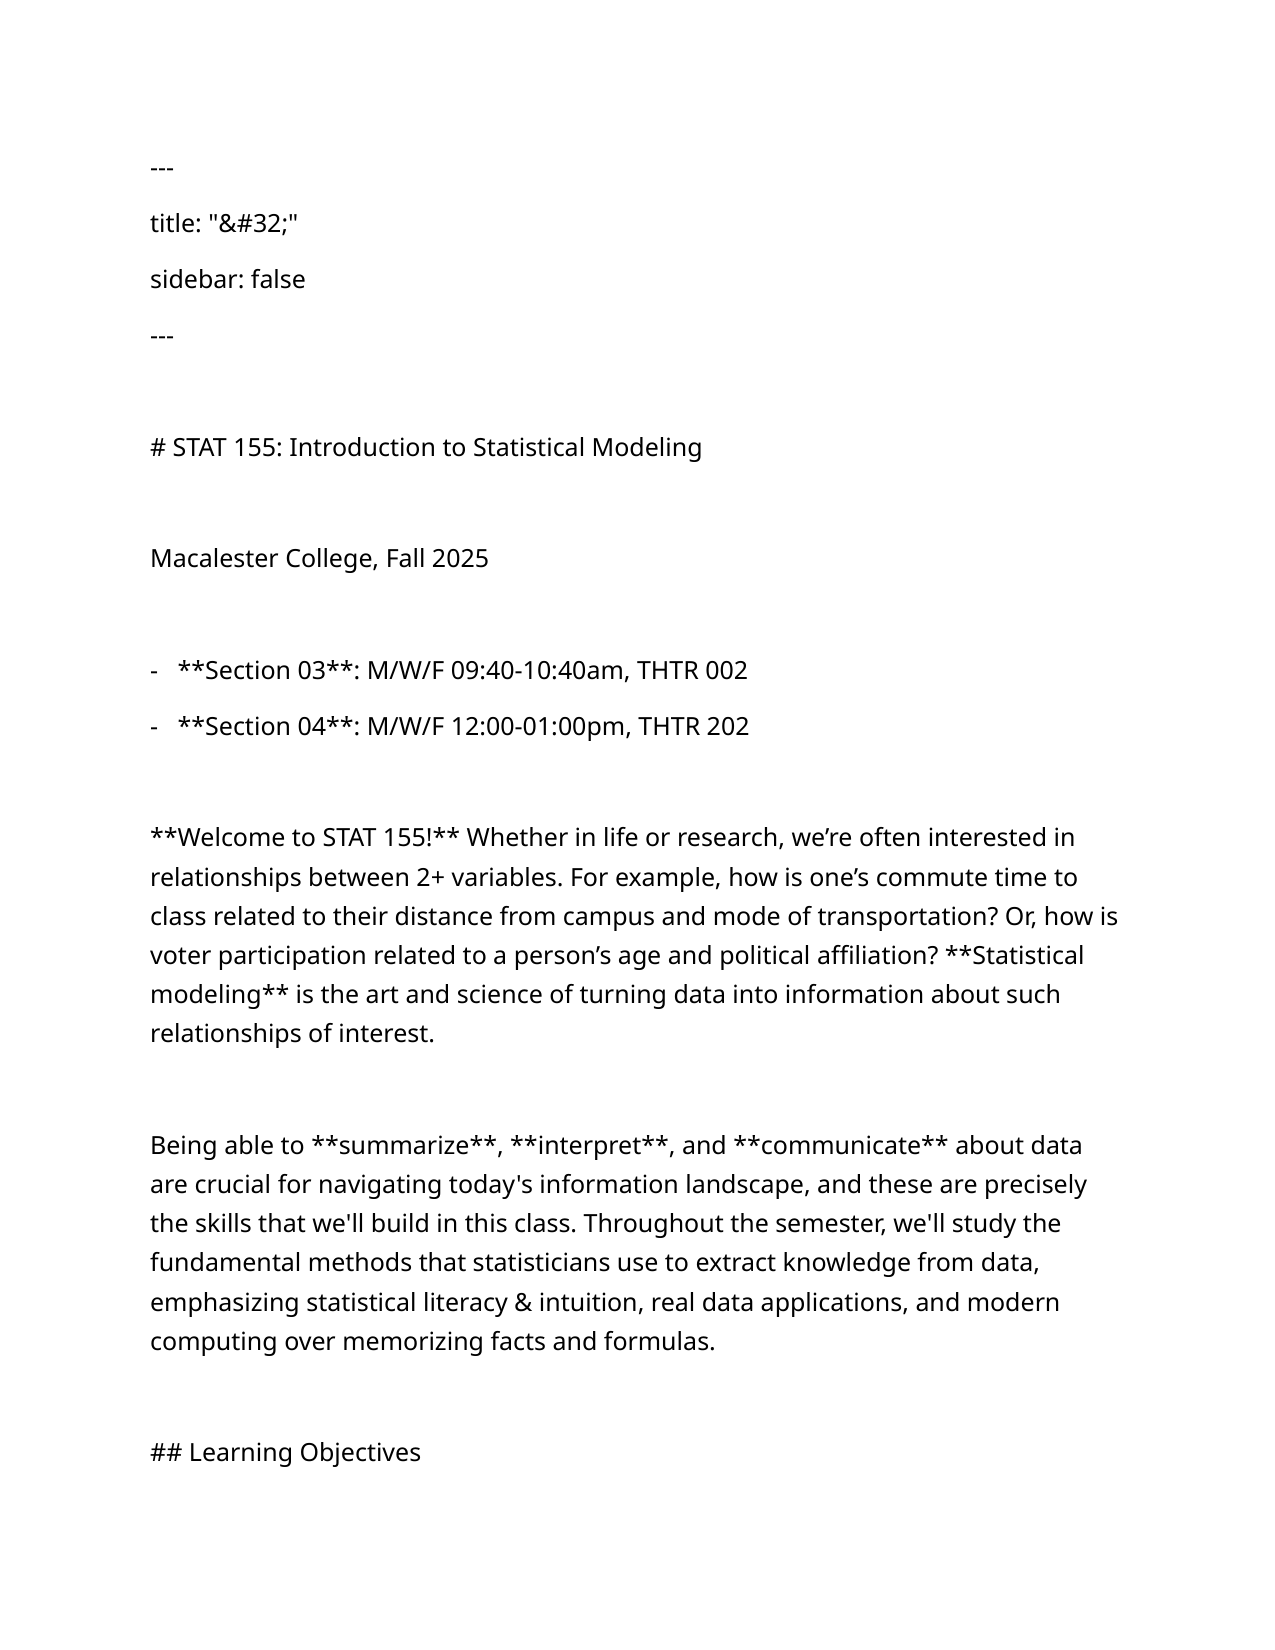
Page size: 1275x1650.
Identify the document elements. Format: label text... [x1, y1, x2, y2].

text Being able to **summarize**, **interpret**, and **communicate** about data are crucial for navigating today's information landscape, and these are precisely the skills that we'll build in this class. Throughout the semester, we'll study the fundamental methods that statisticians use to extract knowledge from data, emphasizing statistical literacy & intuition, real data applications, and modern computing over memorizing facts and formulas. [150, 1127, 1125, 1357]
text - **Section 04**: M/W/F 12:00-01:00pm, THTR 202 [150, 708, 1125, 742]
text title: "&#32;" [150, 206, 1125, 240]
text --- [150, 317, 1125, 352]
text ## Learning Objectives [150, 1435, 1125, 1469]
text - **Section 03**: M/W/F 09:40-10:40am, THTR 002 [150, 652, 1125, 687]
text # STAT 155: Introduction to Statistical Modeling [150, 429, 1125, 463]
text Macalester College, Fall 2025 [150, 541, 1125, 575]
text sidebar: false [150, 262, 1125, 296]
text --- [150, 150, 1125, 184]
text **Welcome to STAT 155!** Whether in life or research, we’re often interested in relationships between 2+ variables. For example, how is one’s commute time to class related to their distance from campus and mode of transportation? Or, how is voter participation related to a person’s age and political affiliation? **Statistical modeling** is the art and science of turning data into information about such relationships of interest. [150, 820, 1125, 1050]
